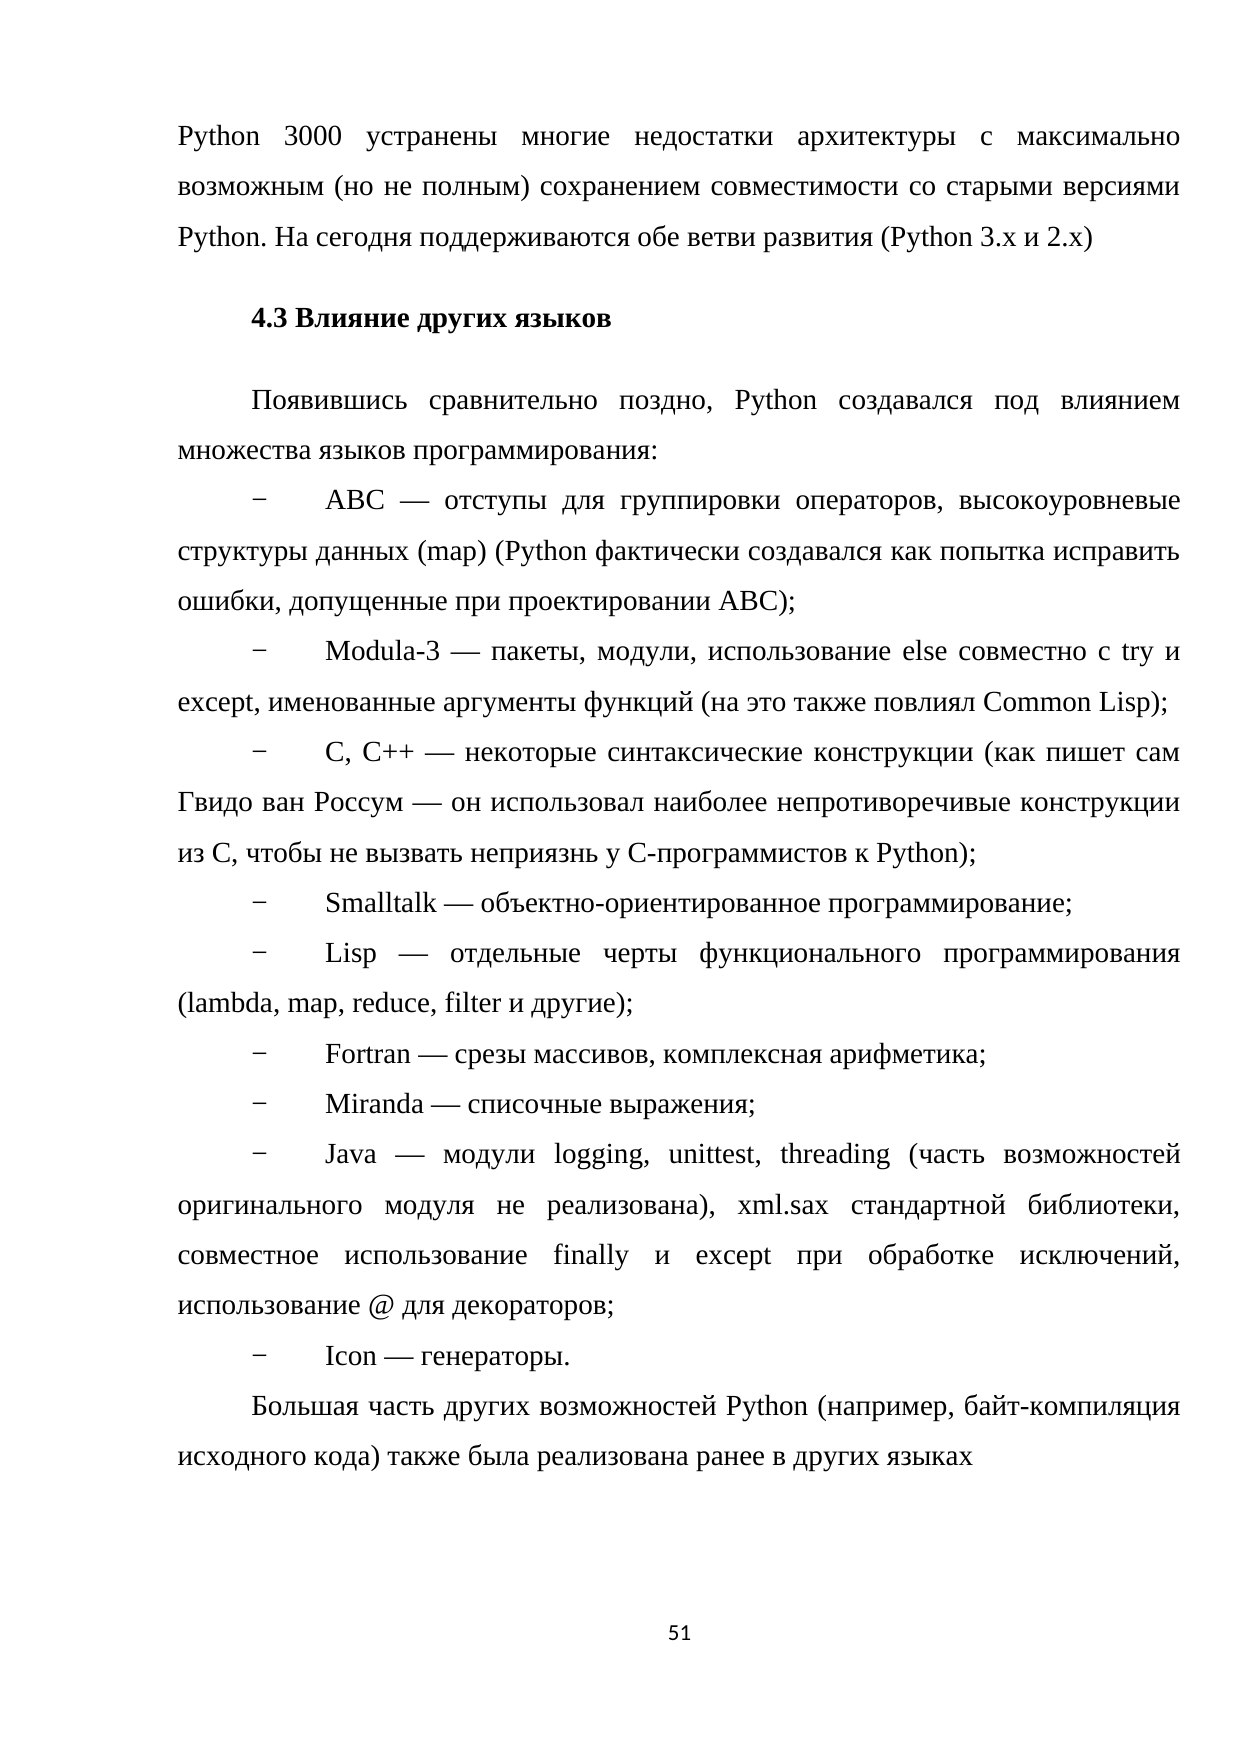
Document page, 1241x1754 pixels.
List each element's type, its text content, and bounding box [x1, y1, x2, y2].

text − Icon — генераторы. [177, 1338, 1181, 1371]
text − Miranda — списочные выражения; [177, 1086, 1181, 1120]
text − Java — модули logging, unittest, threading (часть возможностей оригинального модуля не реализована), xml.sax стандартной библиотеки, совместное использование finally и except при обработке исключений, использование @ для декораторов; [177, 1137, 1181, 1321]
text 4.3 Влияние других языков [177, 300, 1181, 334]
text − Modula-3 — пакеты, модули, использование else совместно с try и except, именованные аргументы функций (на это также повлиял Common Lisp); [177, 633, 1181, 717]
text − Lisp — отдельные черты функционального программирования (lambda, map, reduce, filter и другие); [177, 935, 1181, 1019]
text − ABC — отступы для группировки операторов, высокоуровневые структуры данных (map) (Python фактически создавался как попытка исправить ошибки, допущенные при проектировании ABC); [177, 482, 1181, 617]
text Появившись сравнительно поздно, Python создавался под влиянием множества языков программирования: [177, 382, 1181, 466]
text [177, 118, 1181, 252]
text − С, C++ — некоторые синтаксические конструкции (как пишет сам Гвидо ван Россум — он использовал наиболее непротиворечивые конструкции из С, чтобы не вызвать неприязнь у С-программистов к Python); [177, 734, 1181, 868]
text − Fortran — срезы массивов, комплексная арифметика; [177, 1036, 1181, 1069]
text Большая часть других возможностей Python (например, байт-компиляция исходного кода) также была реализована ранее в других языках [177, 1388, 1181, 1472]
text − Smalltalk — объектно-ориентированное программирование; [177, 885, 1181, 918]
